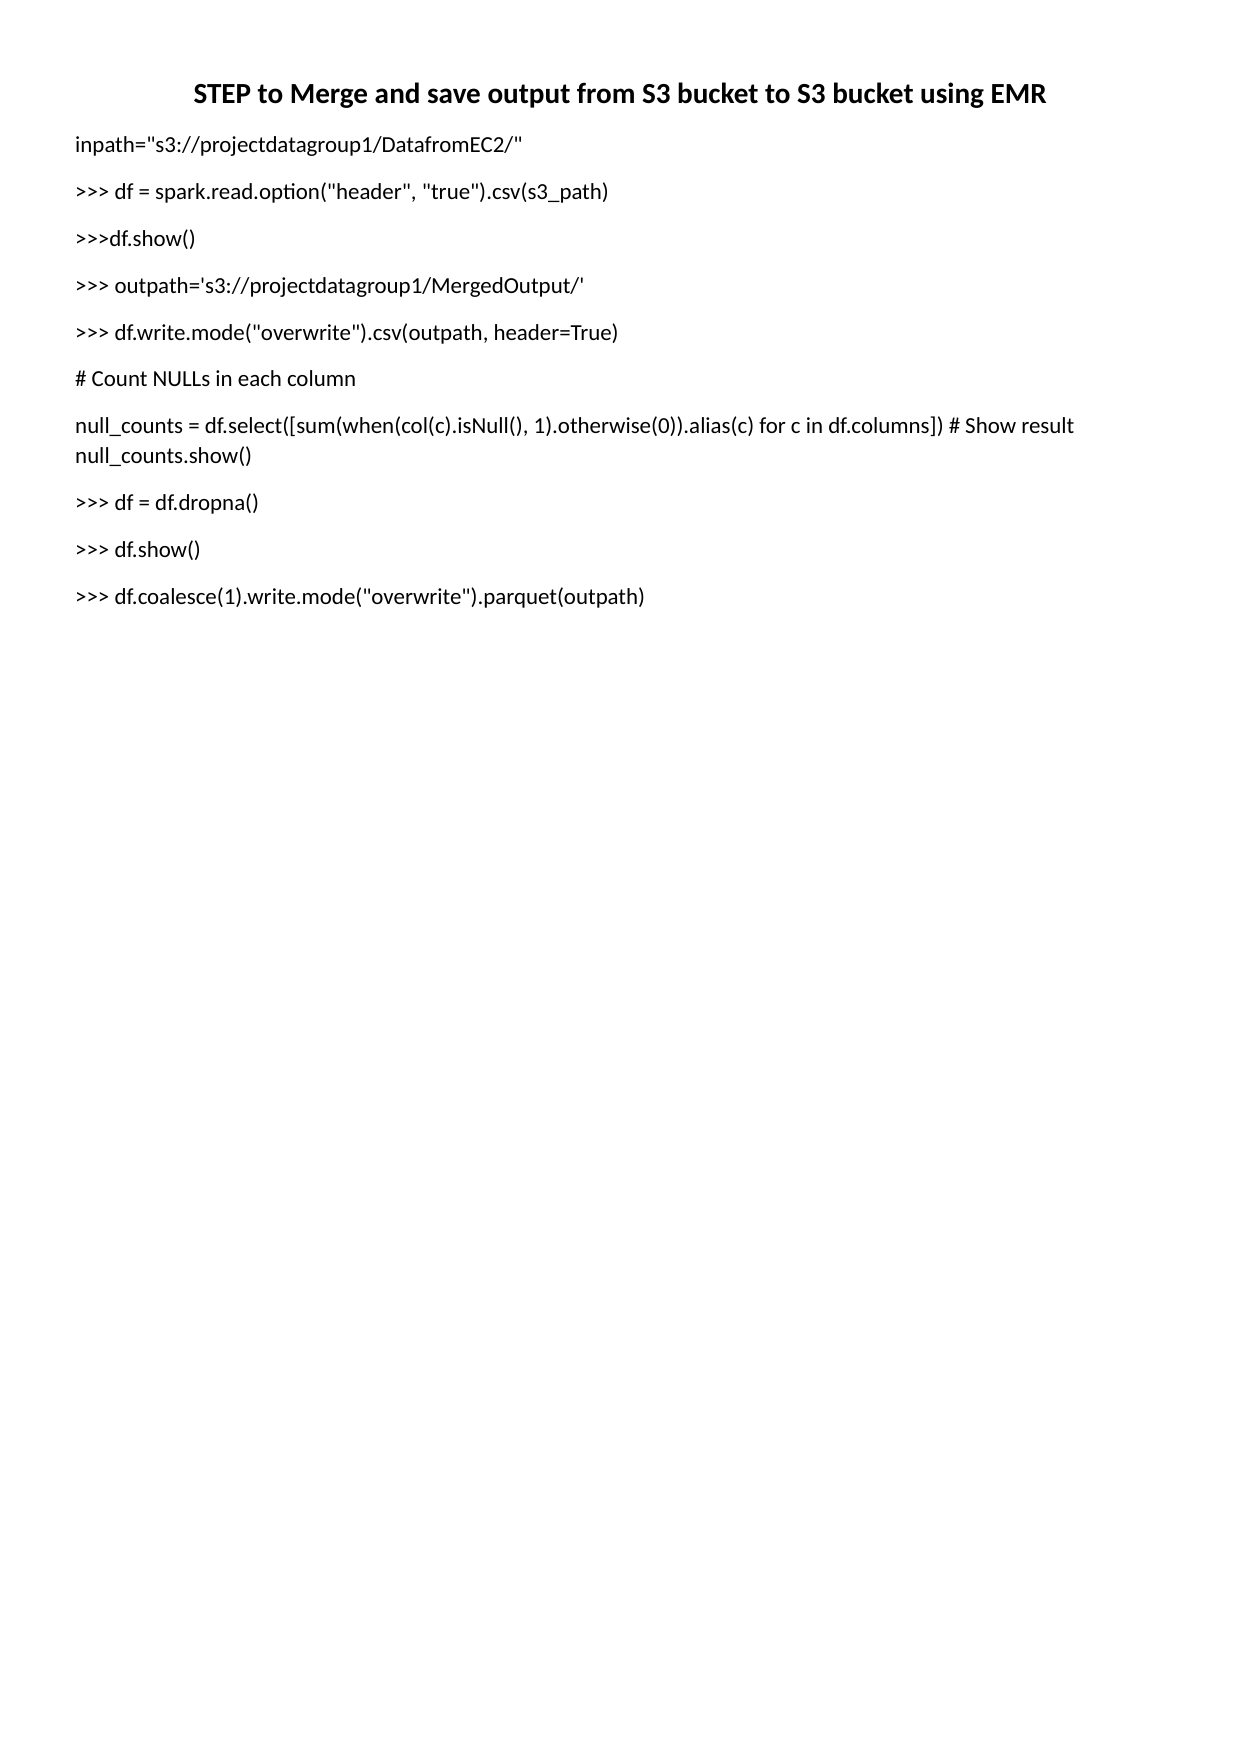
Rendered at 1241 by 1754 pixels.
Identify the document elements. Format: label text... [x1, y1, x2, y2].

text >>> df = spark.read.option("header", "true").csv(s3_path) [75, 177, 1165, 205]
text # Count NULLs in each column [75, 364, 1165, 392]
text >>> df = df.dropna() [75, 488, 1165, 516]
text >>> df.show() [75, 535, 1165, 563]
text >>>df.show() [75, 224, 1165, 252]
text >>> df.coalesce(1).write.mode("overwrite").parquet(outpath) [75, 582, 1165, 610]
text STEP to Merge and save output from S3 bucket to S3 bucket using EMR [75, 75, 1165, 111]
text inpath="s3://projectdatagroup1/DatafromEC2/" [75, 130, 1165, 158]
text null_counts = df.select([sum(when(col(c).isNull(), 1).otherwise(0)).alias(c) for c in df.columns]) # Show result null_counts.show() [75, 411, 1165, 469]
text >>> outpath='s3://projectdatagroup1/MergedOutput/' [75, 271, 1165, 299]
text >>> df.write.mode("overwrite").csv(outpath, header=True) [75, 318, 1165, 346]
